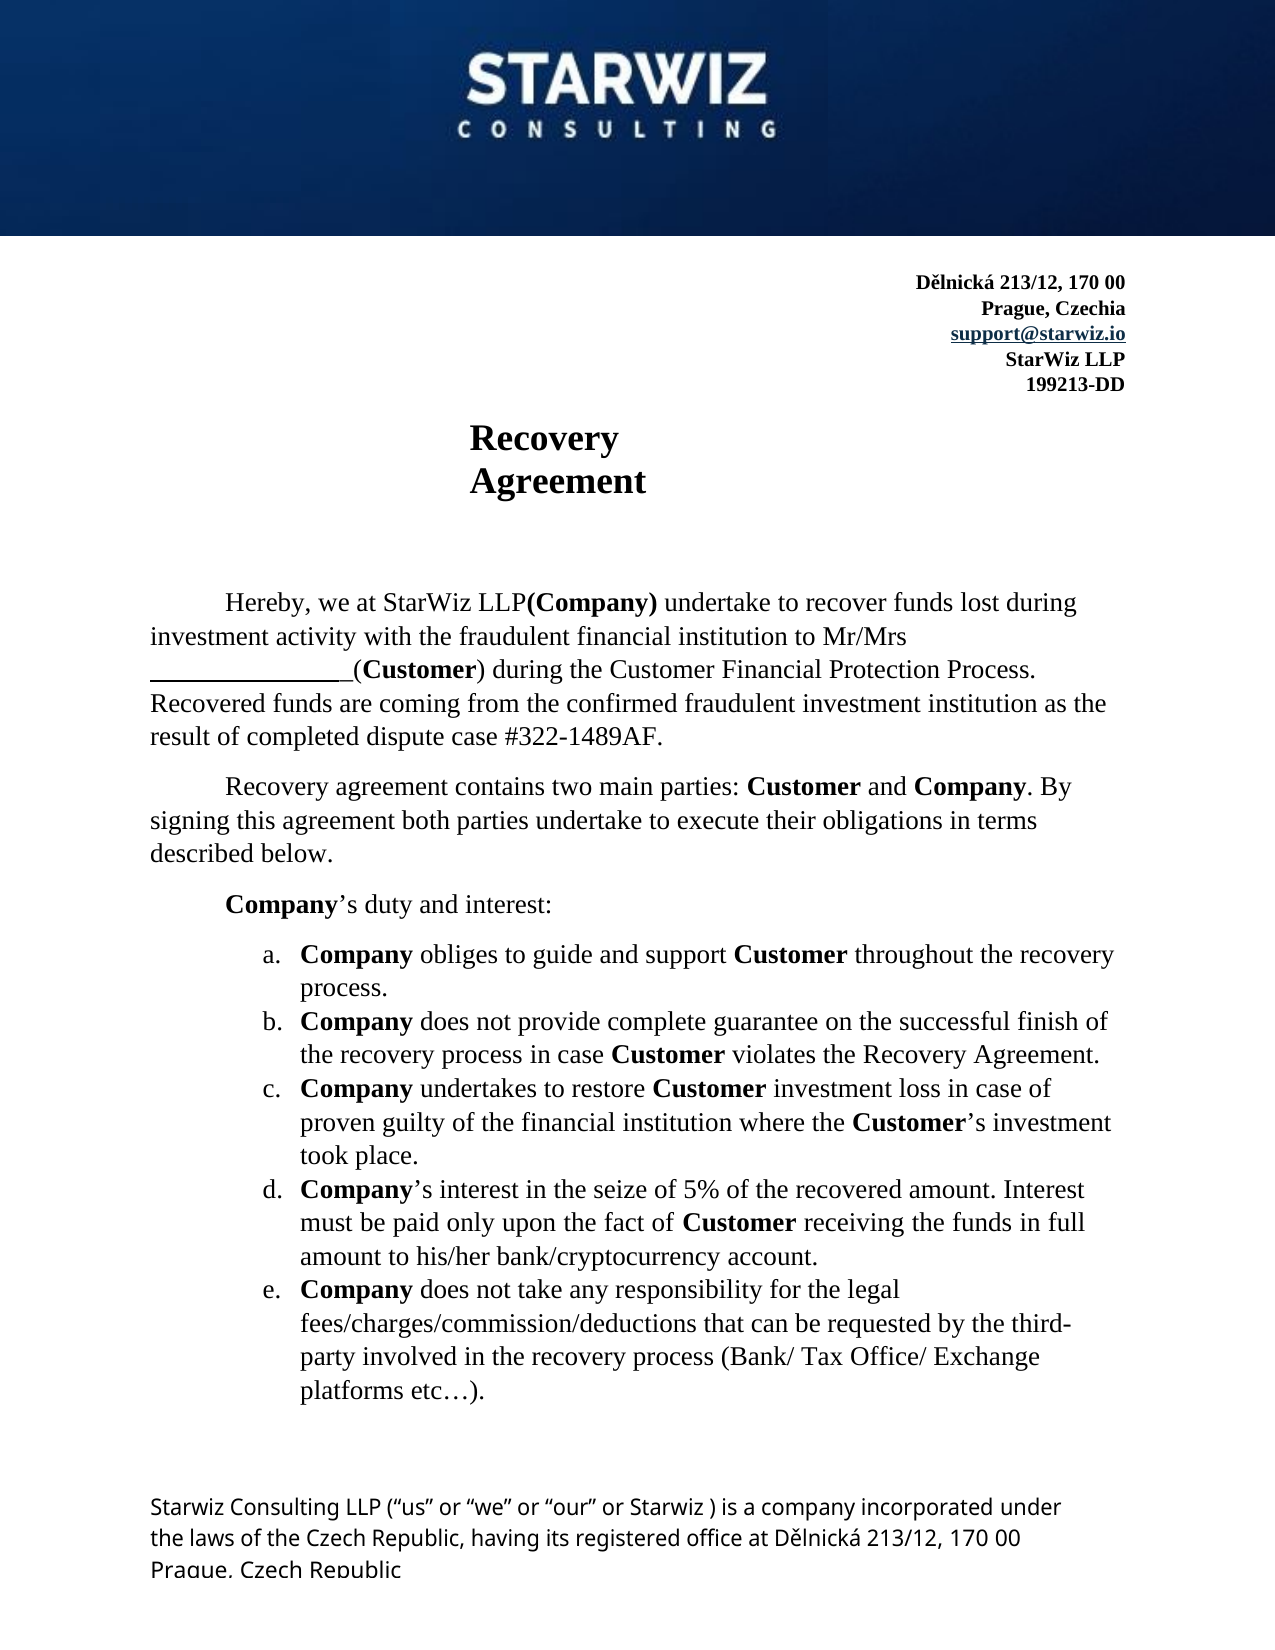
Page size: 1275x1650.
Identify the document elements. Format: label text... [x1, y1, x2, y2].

title Recovery Agreement [469, 415, 806, 501]
text Prague, Czechia support@starwiz.io [950, 296, 1126, 342]
list Company’s interest in the seize of 5% of the recovered amount. Interest must be paid only upon the fact of Customer receiving the funds in full amount to his/her bank/cryptocurrency account. [262, 1173, 1086, 1271]
text Dělnická 213/12, 170 00 [810, 269, 1125, 294]
text StarWiz LLP 199213-DD [1005, 347, 1126, 396]
text Hereby, we at StarWiz LLP(Company) undertake to recover funds lost during investment activity with the fraudulent financial institution to Mr/Mrs [150, 586, 1079, 651]
text _(Customer) during the Customer Financial Protection Process. Recovered funds are coming from the confirmed fraudulent investment institution as the result of completed dispute case #322-1489AF. [150, 653, 1108, 751]
list Company undertakes to restore Customer investment loss in case of proven guilty of the financial institution where the Customer’s investment took place. [262, 1072, 1112, 1170]
picture [0, 0, 1275, 236]
text Recovery agreement contains two main parties: Customer and Company. By signing this agreement both parties undertake to execute their obligations in terms described below. [150, 770, 1074, 869]
text Company’s duty and interest: [225, 888, 1137, 919]
list Company does not provide complete guarantee on the successful finish of the recovery process in case Customer violates the Recovery Agreement. [262, 1005, 1108, 1070]
list Company does not take any responsibility for the legal fees/charges/commission/deductions that can be requested by the third- party involved in the recovery process (Bank/ Tax Office/ Exchange platforms etc…). [262, 1273, 1073, 1405]
list Company obliges to guide and support Customer throughout the recovery process. [262, 938, 1115, 1003]
